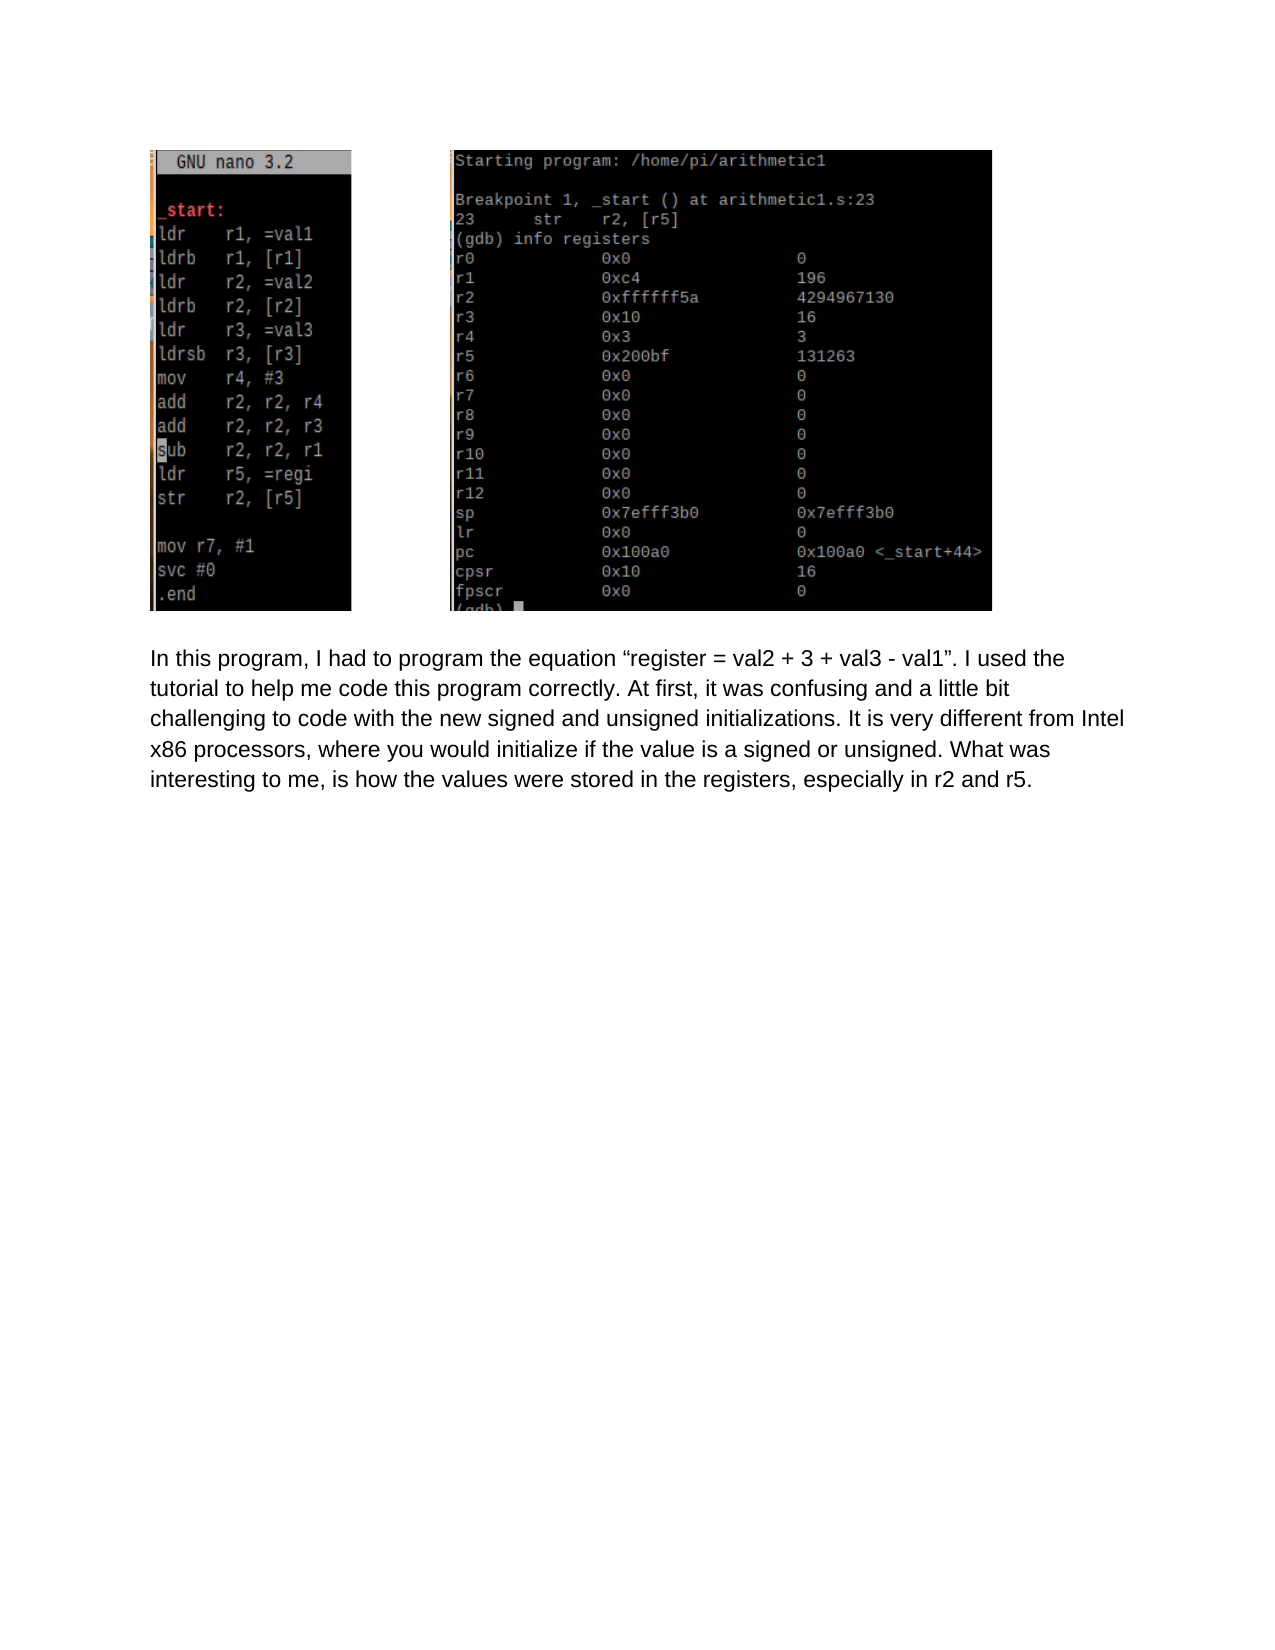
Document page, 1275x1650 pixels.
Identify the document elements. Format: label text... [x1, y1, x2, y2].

text In this program, I had to program the equation “register = val2 + 3 + val3 - val1”. I used the tutorial to help me code this program correctly. At first, it was confusing and a little bit challenging to code with the new signed and unsigned initializations. It is very different from Intel x86 processors, where you would initialize if the value is a signed or unsigned. What was interesting to me, is how the values were stored in the registers, especially in r2 and r5. [150, 645, 1125, 792]
picture [150, 150, 352, 611]
picture [450, 150, 993, 611]
